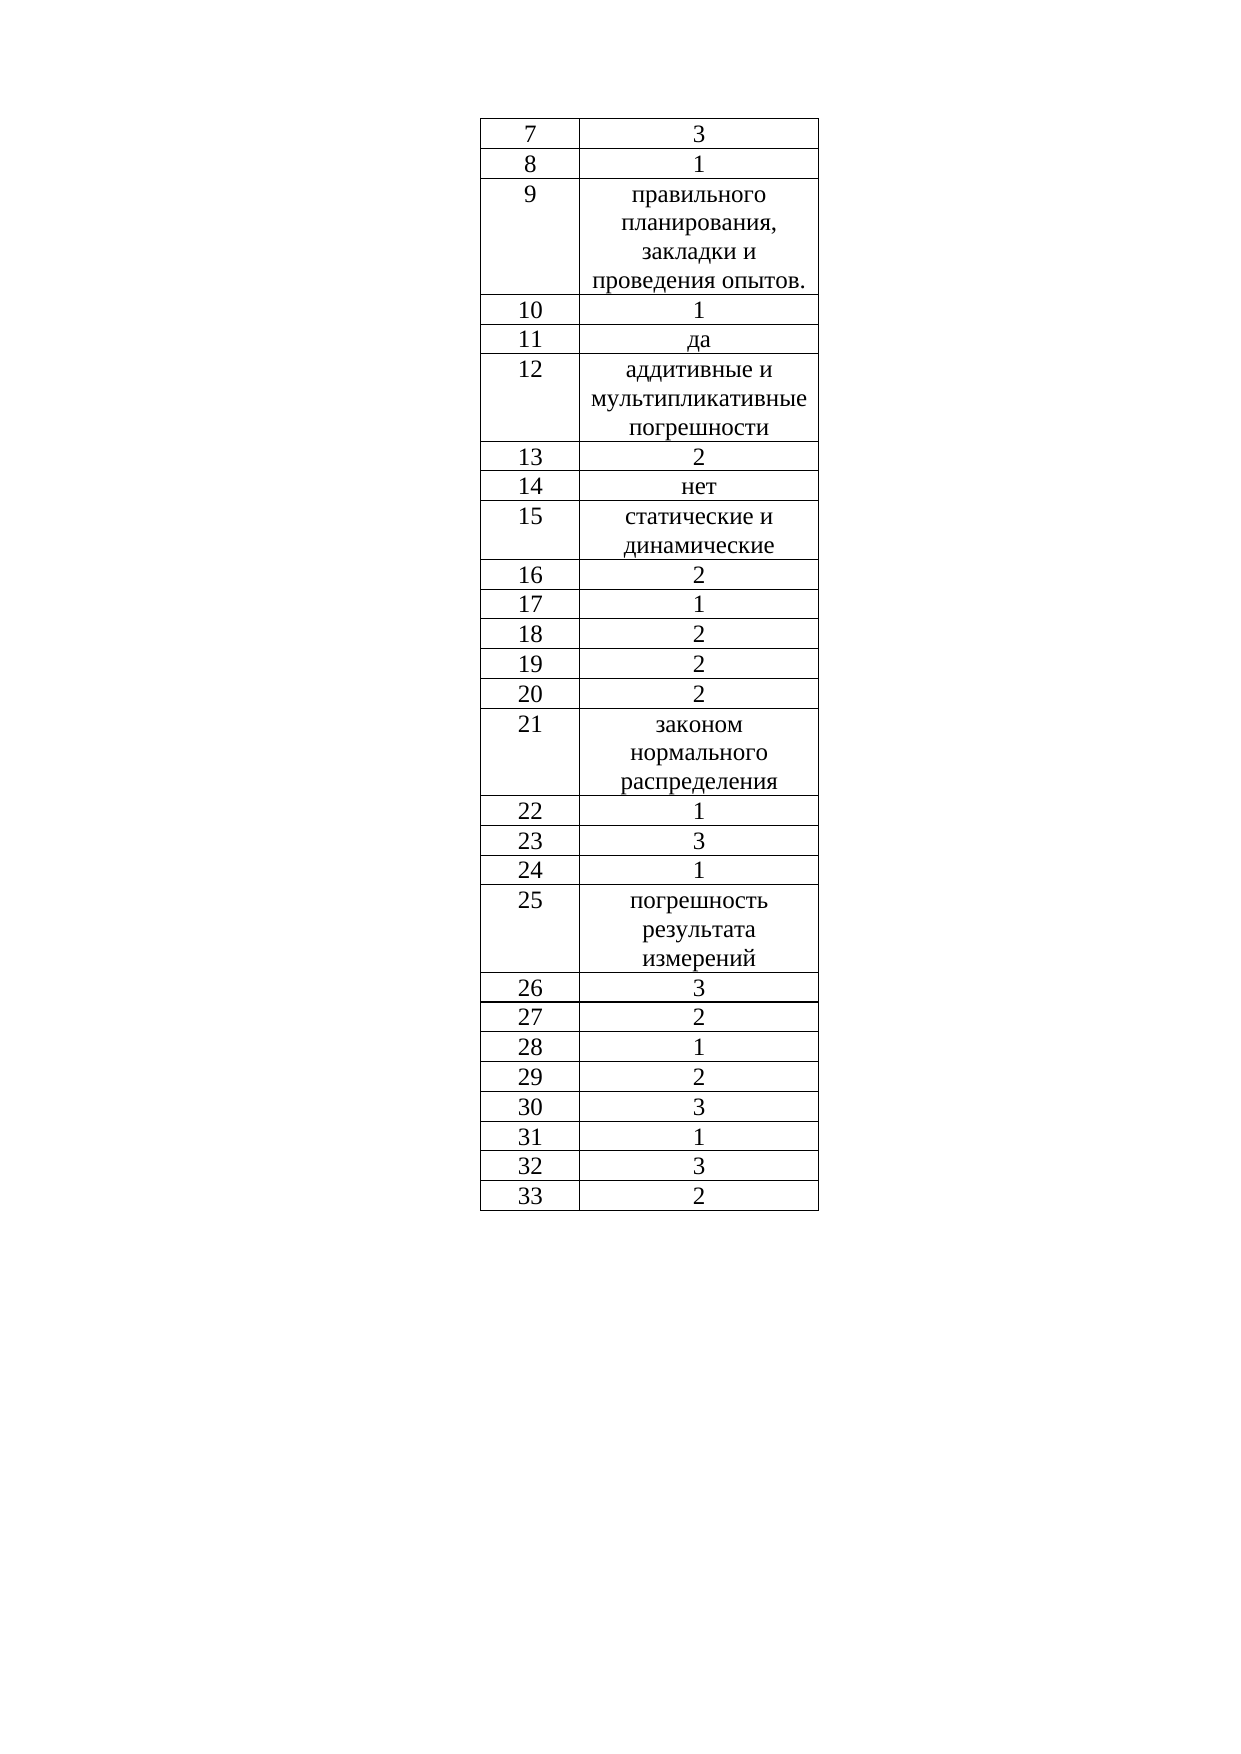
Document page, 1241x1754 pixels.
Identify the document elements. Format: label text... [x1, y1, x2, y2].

table_cell 18 [481, 619, 579, 648]
table_cell 7 [481, 119, 579, 148]
table_cell 23 [481, 826, 579, 854]
table_cell 10 [481, 295, 579, 323]
table_cell 2 [580, 679, 818, 708]
table_cell 32 [481, 1151, 579, 1180]
table_cell аддитивные и мультипликативные погрешности [580, 354, 818, 441]
table_cell 3 [580, 1092, 818, 1121]
table_cell 8 [481, 149, 579, 178]
table_cell 1 [580, 590, 818, 618]
table_cell 33 [481, 1181, 579, 1210]
table_cell 13 [481, 442, 579, 470]
table_cell 2 [580, 649, 818, 678]
table_cell 2 [580, 560, 818, 588]
table_cell 28 [481, 1032, 579, 1061]
table_cell 12 [481, 354, 579, 441]
table_cell 2 [580, 1181, 818, 1210]
table_cell 15 [481, 501, 579, 559]
table_cell статические и динамические [580, 501, 818, 559]
table_cell 21 [481, 709, 579, 795]
table_cell 14 [481, 471, 579, 500]
table_cell 9 [481, 179, 579, 294]
table_cell 20 [481, 679, 579, 708]
table_cell 24 [481, 856, 579, 884]
table_cell 30 [481, 1092, 579, 1121]
table_cell 3 [580, 1151, 818, 1180]
table_cell погрешность результата измерений [580, 885, 818, 972]
table_cell 3 [580, 119, 818, 148]
table_cell 22 [481, 796, 579, 825]
table_cell 1 [580, 1122, 818, 1150]
table_cell 19 [481, 649, 579, 678]
table_cell 3 [580, 973, 818, 1001]
table_cell 16 [481, 560, 579, 588]
table_cell да [580, 325, 818, 353]
table_cell нет [580, 471, 818, 500]
table_cell 1 [580, 295, 818, 323]
table_cell законом нормального распределения [580, 709, 818, 795]
table_cell 17 [481, 590, 579, 618]
table_cell 25 [481, 885, 579, 972]
table_cell 3 [580, 826, 818, 854]
table_cell 1 [580, 856, 818, 884]
table_cell 31 [481, 1122, 579, 1150]
table_cell 2 [580, 1003, 818, 1031]
table_cell 1 [580, 149, 818, 178]
table_cell 27 [481, 1003, 579, 1031]
table_cell 11 [481, 325, 579, 353]
table_cell правильного планирования, закладки и проведения опытов. [580, 179, 818, 294]
table_cell 2 [580, 442, 818, 470]
table_cell 1 [580, 796, 818, 825]
table_cell 2 [580, 1062, 818, 1091]
table_cell 1 [580, 1032, 818, 1061]
table_cell 29 [481, 1062, 579, 1091]
table_cell 26 [481, 973, 579, 1001]
table_cell 2 [580, 619, 818, 648]
